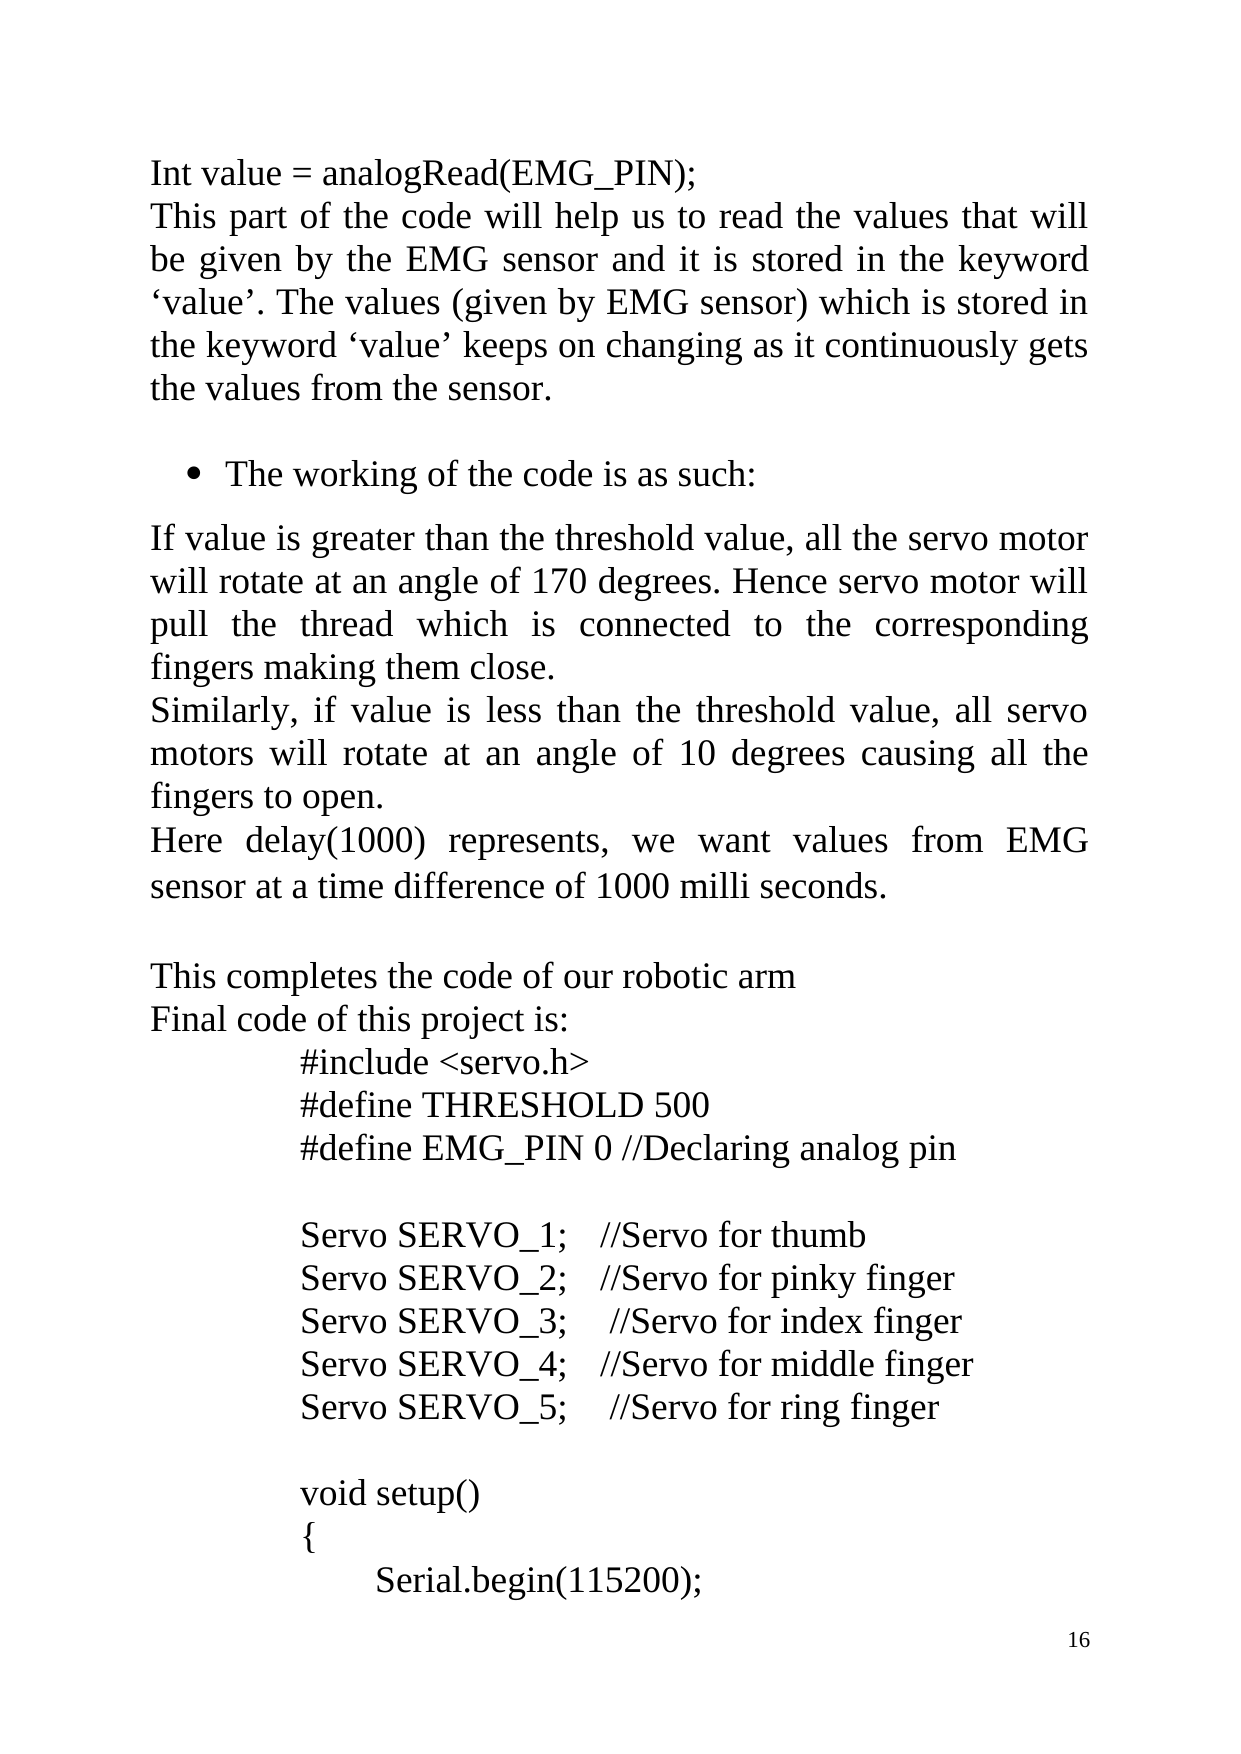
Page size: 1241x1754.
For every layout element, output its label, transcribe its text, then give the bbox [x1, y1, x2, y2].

text Final code of this project is: [150, 996, 1090, 1039]
text #define THRESHOLD 500 [300, 1083, 1090, 1126]
text This completes the code of our robotic arm [150, 953, 1090, 996]
text Servo SERVO_5; //Servo for ring finger [300, 1384, 1090, 1428]
text This part of the code will help us to read the values that will be given by the EMG sensor and it is stored in the keyword ‘value’. The values (given by EMG sensor) which is stored in the keyword ‘value’ keeps on changing as it continuously gets the values from the sensor. [150, 193, 1090, 409]
text If value is greater than the threshold value, all the servo motor will rotate at an angle of 170 degrees. Hence servo motor will pull the thread which is connected to the corresponding fingers making them close. [150, 515, 1090, 688]
text Here delay(1000) represents, we want values from EMG sensor at a time difference of 1000 milli seconds. [150, 817, 1090, 907]
list The working of the code is as such: [187, 452, 1090, 495]
text { [300, 1514, 1090, 1557]
text void setup() [300, 1471, 1090, 1514]
text #define EMG_PIN 0 //Declaring analog pin [300, 1126, 1090, 1169]
text Serial.begin(115200); [300, 1557, 1090, 1600]
text Int value = analogRead(EMG_PIN); [150, 150, 1090, 193]
text Servo SERVO_2; //Servo for pinky finger [300, 1255, 1090, 1298]
text Similarly, if value is less than the threshold value, all servo motors will rotate at an angle of 10 degrees causing all the fingers to open. [150, 688, 1090, 817]
text Servo SERVO_1; //Servo for thumb [300, 1212, 1090, 1255]
text Servo SERVO_3; //Servo for index finger [300, 1298, 1090, 1341]
text #include <servo.h> [300, 1039, 1090, 1083]
text Servo SERVO_4; //Servo for middle finger [300, 1341, 1090, 1384]
